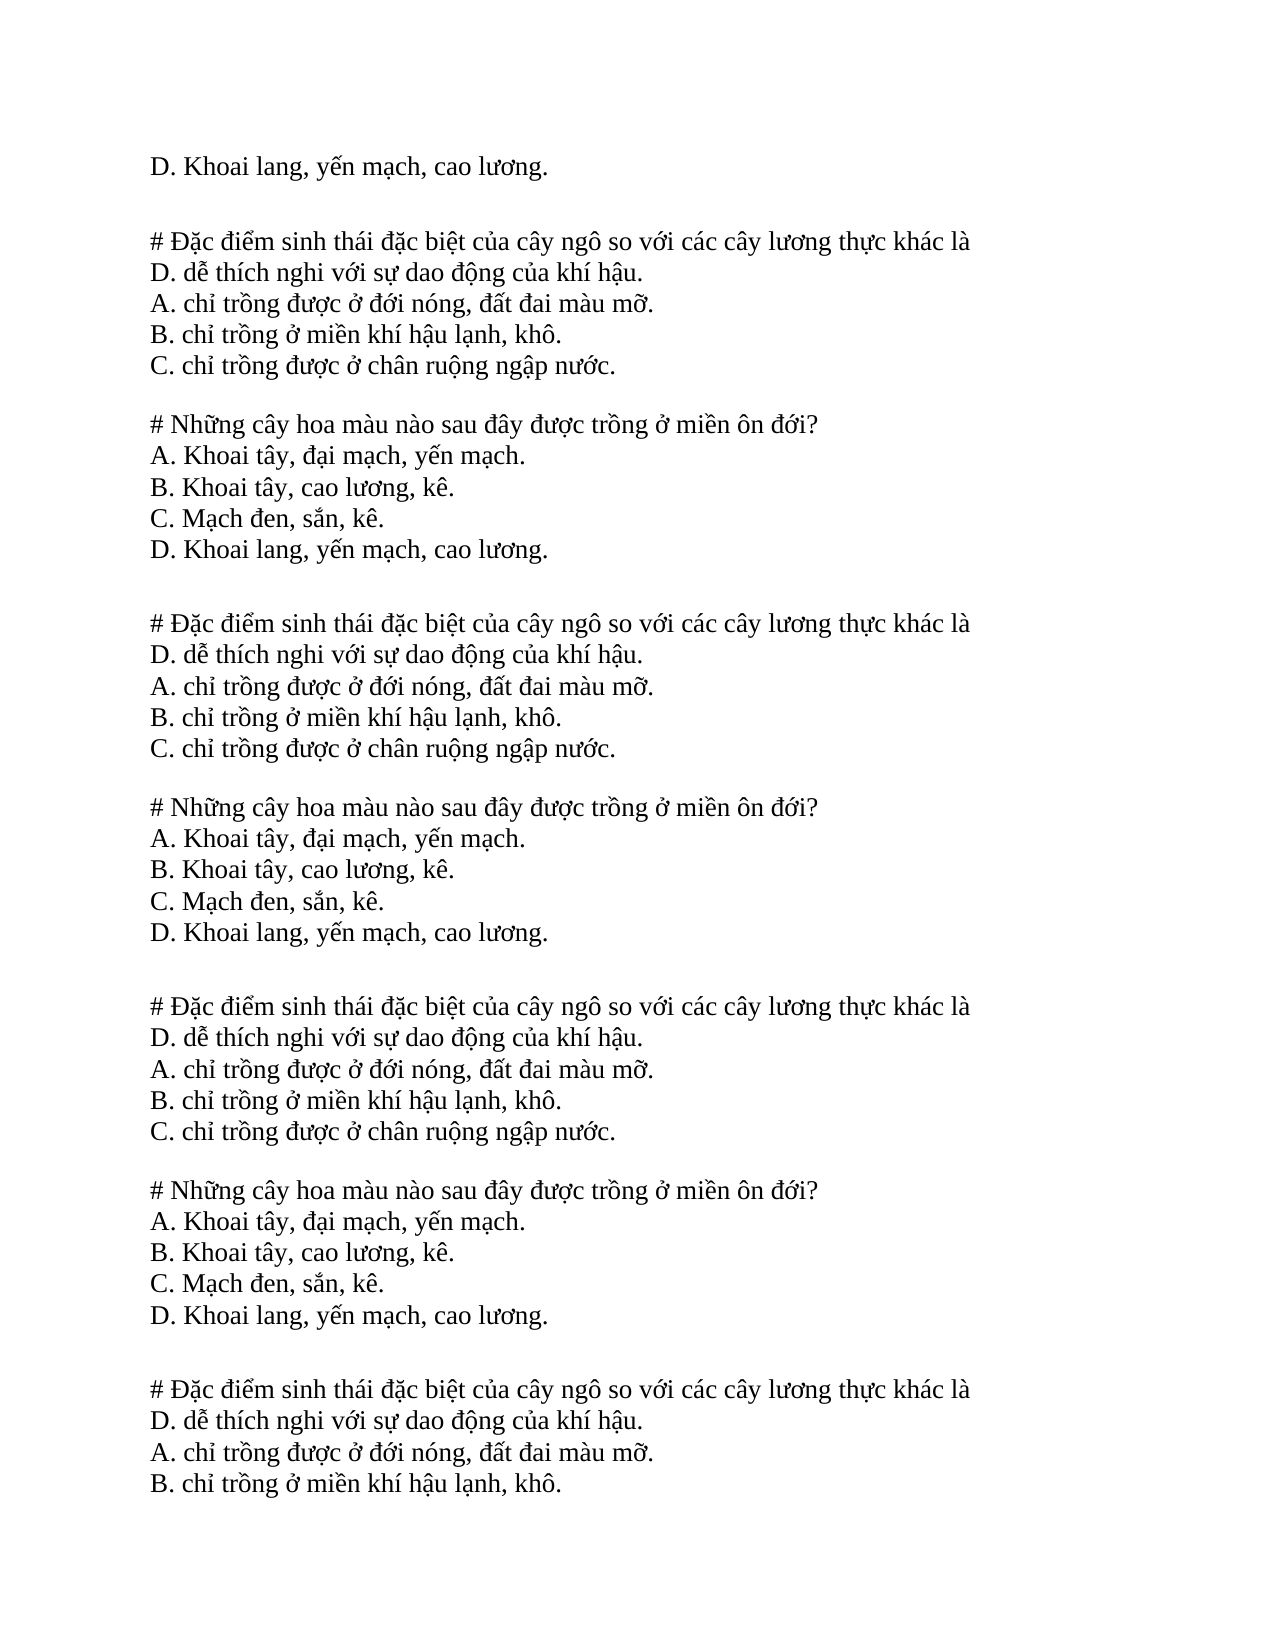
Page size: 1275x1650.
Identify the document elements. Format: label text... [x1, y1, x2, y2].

text D. Khoai lang, yến mạch, cao lương. [150, 150, 1125, 181]
text C. Mạch đen, sắn, kê. [150, 502, 1125, 533]
text D. Khoai lang, yến mạch, cao lương. [150, 916, 1125, 947]
text C. chỉ trồng được ở chân ruộng ngập nước. [150, 349, 1125, 380]
text D. dễ thích nghi với sự dao động của khí hậu. [150, 1404, 1125, 1436]
text C. chỉ trồng được ở chân ruộng ngập nước. [150, 732, 1125, 763]
text A. chỉ trồng được ở đới nóng, đất đai màu mỡ. [150, 1436, 1125, 1467]
text A. chỉ trồng được ở đới nóng, đất đai màu mỡ. [150, 670, 1125, 701]
text C. Mạch đen, sắn, kê. [150, 1268, 1125, 1299]
text B. chỉ trồng ở miền khí hậu lạnh, khô. [150, 1084, 1125, 1115]
text D. dễ thích nghi với sự dao động của khí hậu. [150, 639, 1125, 670]
text B. chỉ trồng ở miền khí hậu lạnh, khô. [150, 701, 1125, 732]
text B. chỉ trồng ở miền khí hậu lạnh, khô. [150, 1467, 1125, 1498]
text C. chỉ trồng được ở chân ruộng ngập nước. [150, 1115, 1125, 1146]
text A. Khoai tây, đại mạch, yến mạch. [150, 439, 1125, 471]
text # Những cây hoa màu nào sau đây được trồng ở miền ôn đới? [150, 1174, 1125, 1205]
text D. Khoai lang, yến mạch, cao lương. [150, 533, 1125, 564]
text B. Khoai tây, cao lương, kê. [150, 471, 1125, 502]
text # Đặc điểm sinh thái đặc biệt của cây ngô so với các cây lương thực khác là [150, 607, 1125, 639]
text # Đặc điểm sinh thái đặc biệt của cây ngô so với các cây lương thực khác là [150, 224, 1125, 256]
text # Đặc điểm sinh thái đặc biệt của cây ngô so với các cây lương thực khác là [150, 1373, 1125, 1404]
text # Những cây hoa màu nào sau đây được trồng ở miền ôn đới? [150, 408, 1125, 439]
text D. dễ thích nghi với sự dao động của khí hậu. [150, 256, 1125, 287]
text A. Khoai tây, đại mạch, yến mạch. [150, 1205, 1125, 1236]
text # Đặc điểm sinh thái đặc biệt của cây ngô so với các cây lương thực khác là [150, 990, 1125, 1022]
text B. Khoai tây, cao lương, kê. [150, 853, 1125, 885]
text D. dễ thích nghi với sự dao động của khí hậu. [150, 1022, 1125, 1053]
text B. chỉ trồng ở miền khí hậu lạnh, khô. [150, 318, 1125, 349]
text C. Mạch đen, sắn, kê. [150, 885, 1125, 916]
text A. chỉ trồng được ở đới nóng, đất đai màu mỡ. [150, 287, 1125, 318]
text A. chỉ trồng được ở đới nóng, đất đai màu mỡ. [150, 1053, 1125, 1084]
text A. Khoai tây, đại mạch, yến mạch. [150, 822, 1125, 853]
text D. Khoai lang, yến mạch, cao lương. [150, 1299, 1125, 1330]
text B. Khoai tây, cao lương, kê. [150, 1236, 1125, 1268]
text # Những cây hoa màu nào sau đây được trồng ở miền ôn đới? [150, 791, 1125, 822]
